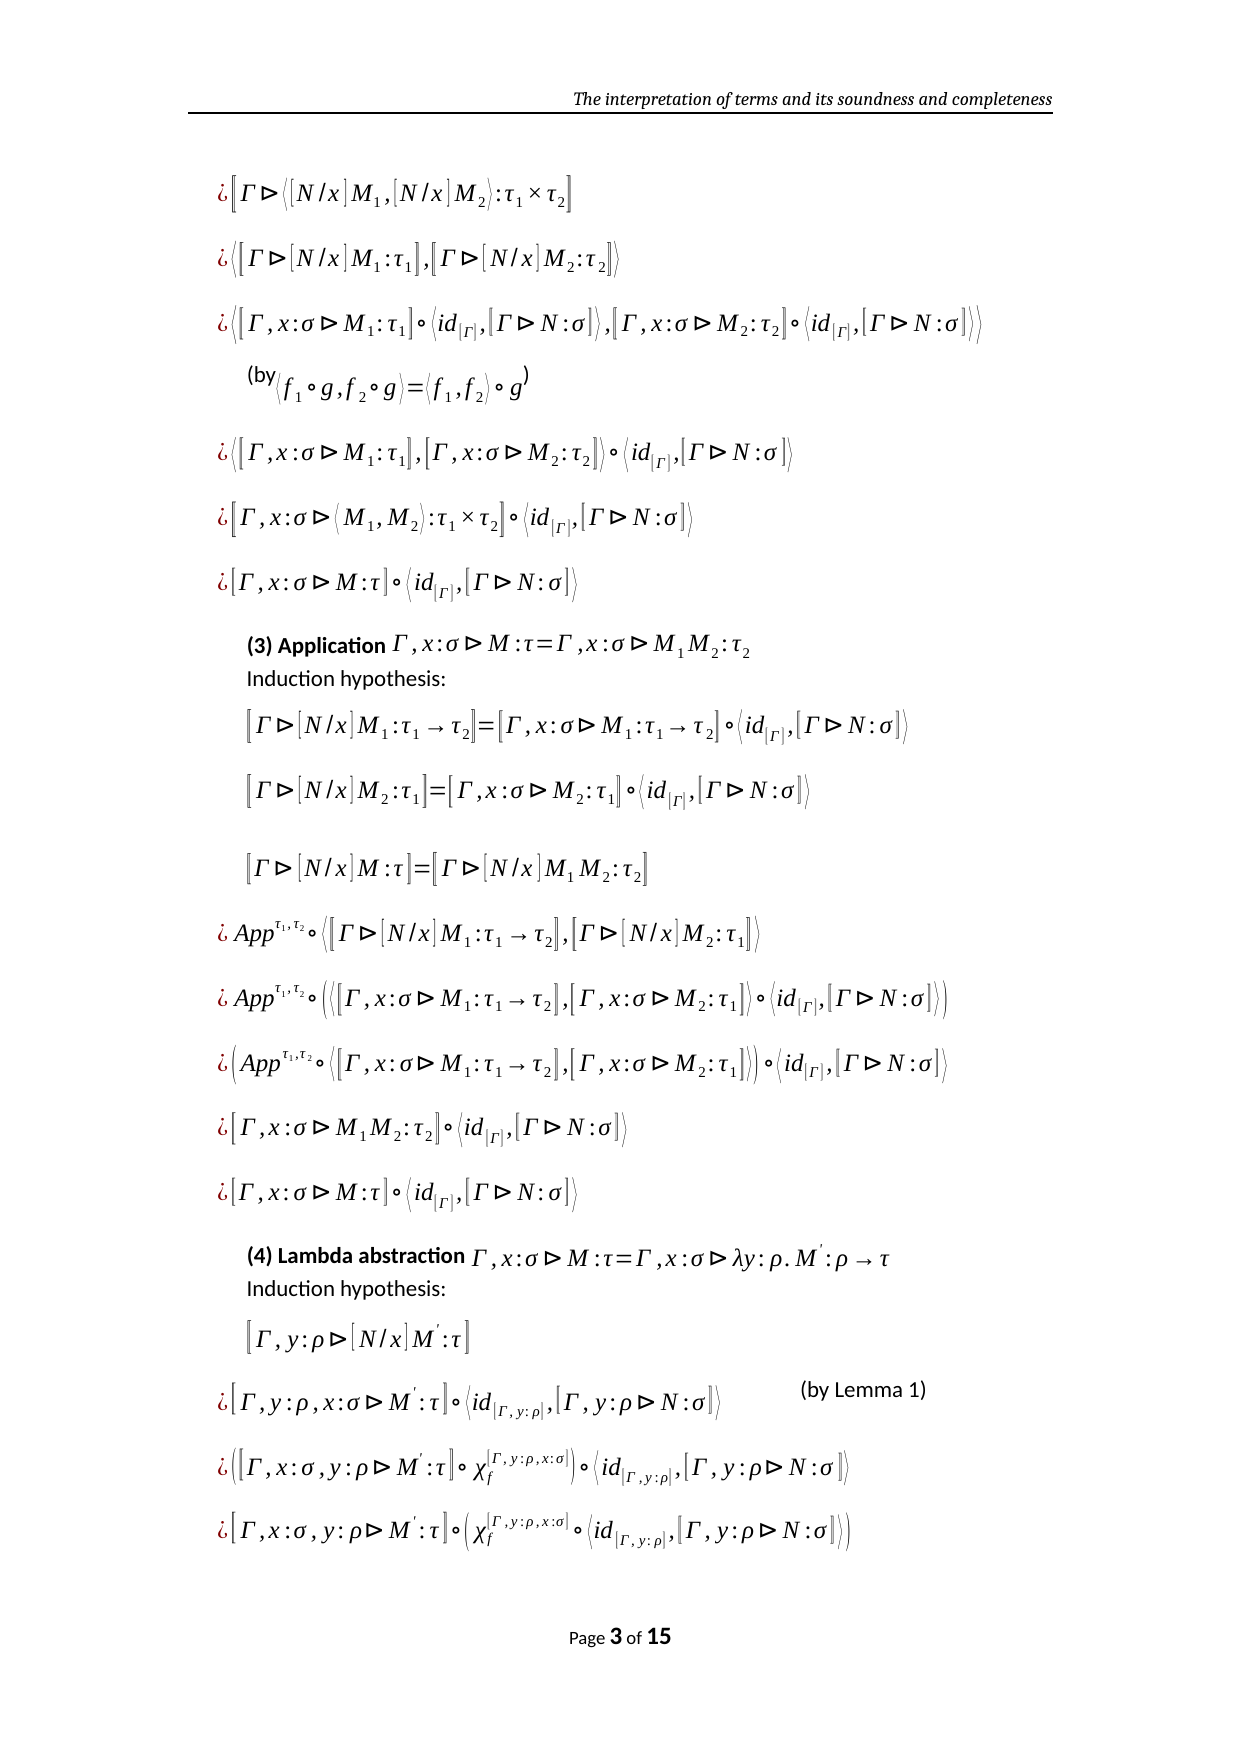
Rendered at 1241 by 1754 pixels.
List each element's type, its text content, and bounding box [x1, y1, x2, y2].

text Induction hypothesis: [217, 1272, 1053, 1304]
text (3) Application [217, 629, 1053, 662]
text (4) Lambda abstraction [217, 1239, 1053, 1272]
text Induction hypothesis: [217, 662, 1053, 694]
text (by Lemma 1) [217, 1369, 1053, 1434]
text (by) [247, 357, 1053, 422]
